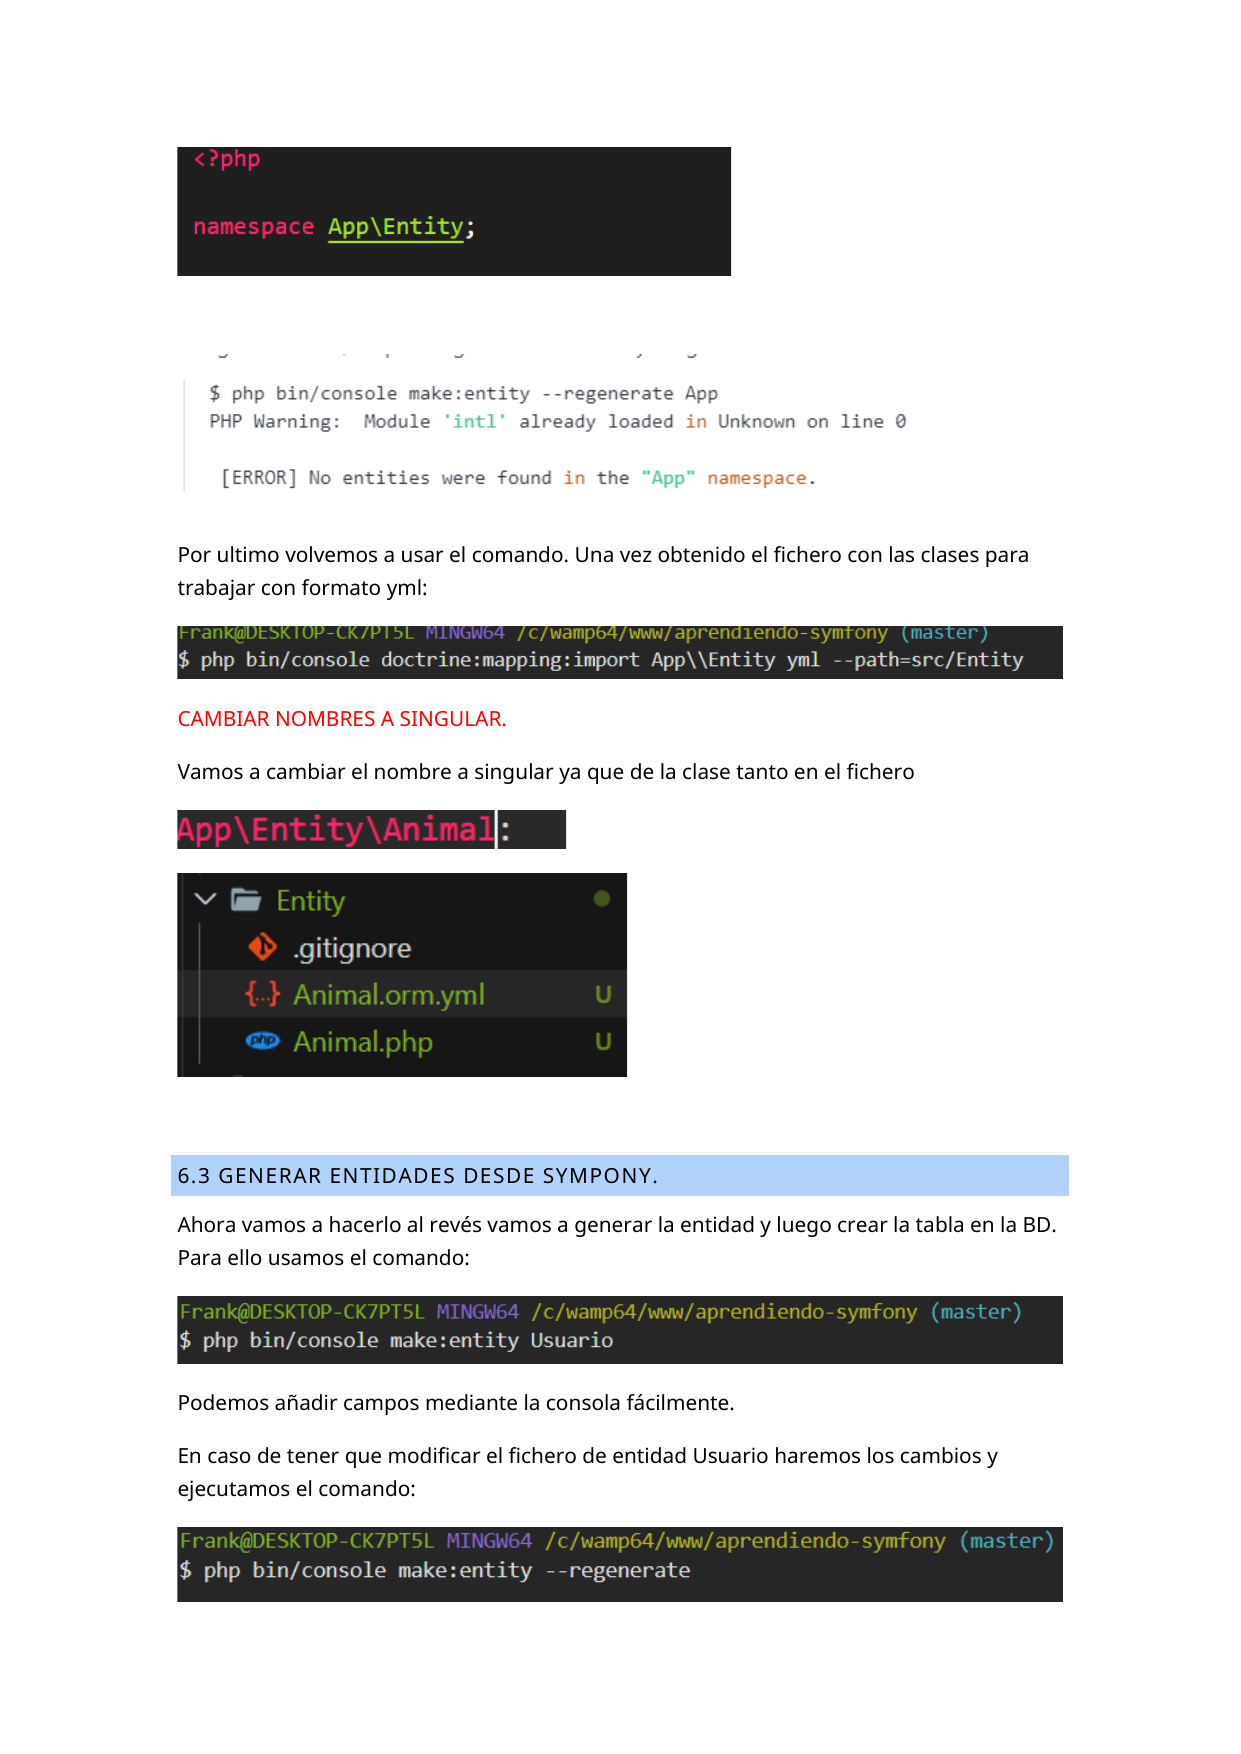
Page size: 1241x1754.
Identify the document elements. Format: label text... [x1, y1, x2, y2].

picture [177, 626, 1063, 679]
text En caso de tener que modificar el fichero de entidad Usuario haremos los cambios y ejecutamos el comando: [177, 1442, 1063, 1503]
text CAMBIAR NOMBRES A SINGULAR. [177, 704, 1063, 732]
text Por ultimo volvemos a usar el comando. Una vez obtenido el fichero con las clases para trabajar con formato yml: [177, 540, 1063, 601]
picture [177, 1296, 1063, 1364]
picture [177, 873, 628, 1077]
subtitle 6.3 GENERAR ENTIDADES DESDE SYMPONY. [177, 1161, 1063, 1189]
text Podemos añadir campos mediante la consola fácilmente. [177, 1388, 1063, 1417]
picture [177, 810, 567, 849]
text Ahora vamos a hacerlo al revés vamos a generar la entidad y luego crear la tabla en la BD. Para ello usamos el comando: [177, 1210, 1063, 1271]
picture [177, 147, 732, 276]
picture [177, 1527, 1063, 1602]
text Vamos a cambiar el nombre a singular ya que de la clase tanto en el fichero [177, 757, 1063, 786]
picture [177, 354, 1063, 515]
